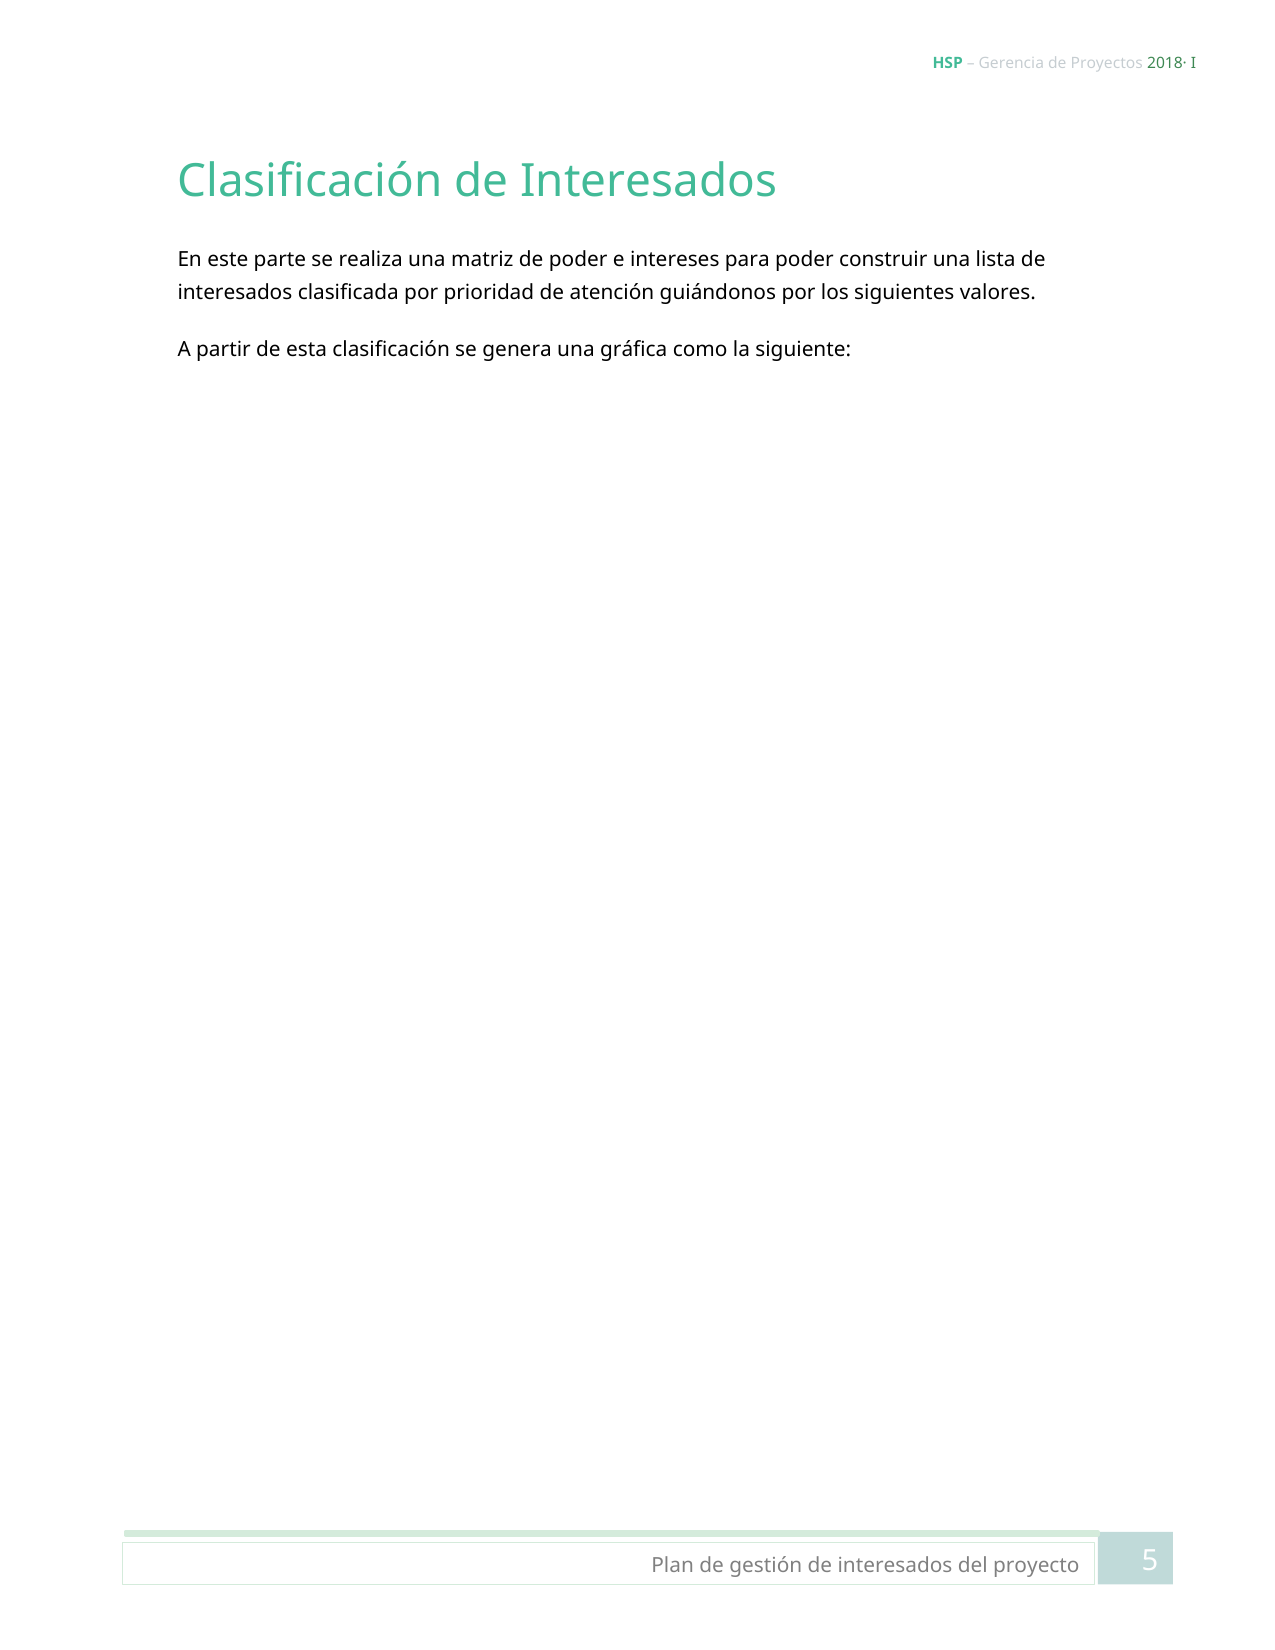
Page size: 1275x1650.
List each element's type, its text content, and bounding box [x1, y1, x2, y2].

subtitle Clasificación de Interesados [177, 148, 1098, 210]
text En este parte se realiza una matriz de poder e intereses para poder construir una lista de interesados clasificada por prioridad de atención guiándonos por los siguientes valores. [177, 244, 1098, 305]
text A partir de esta clasificación se genera una gráfica como la siguiente: [177, 334, 1098, 363]
